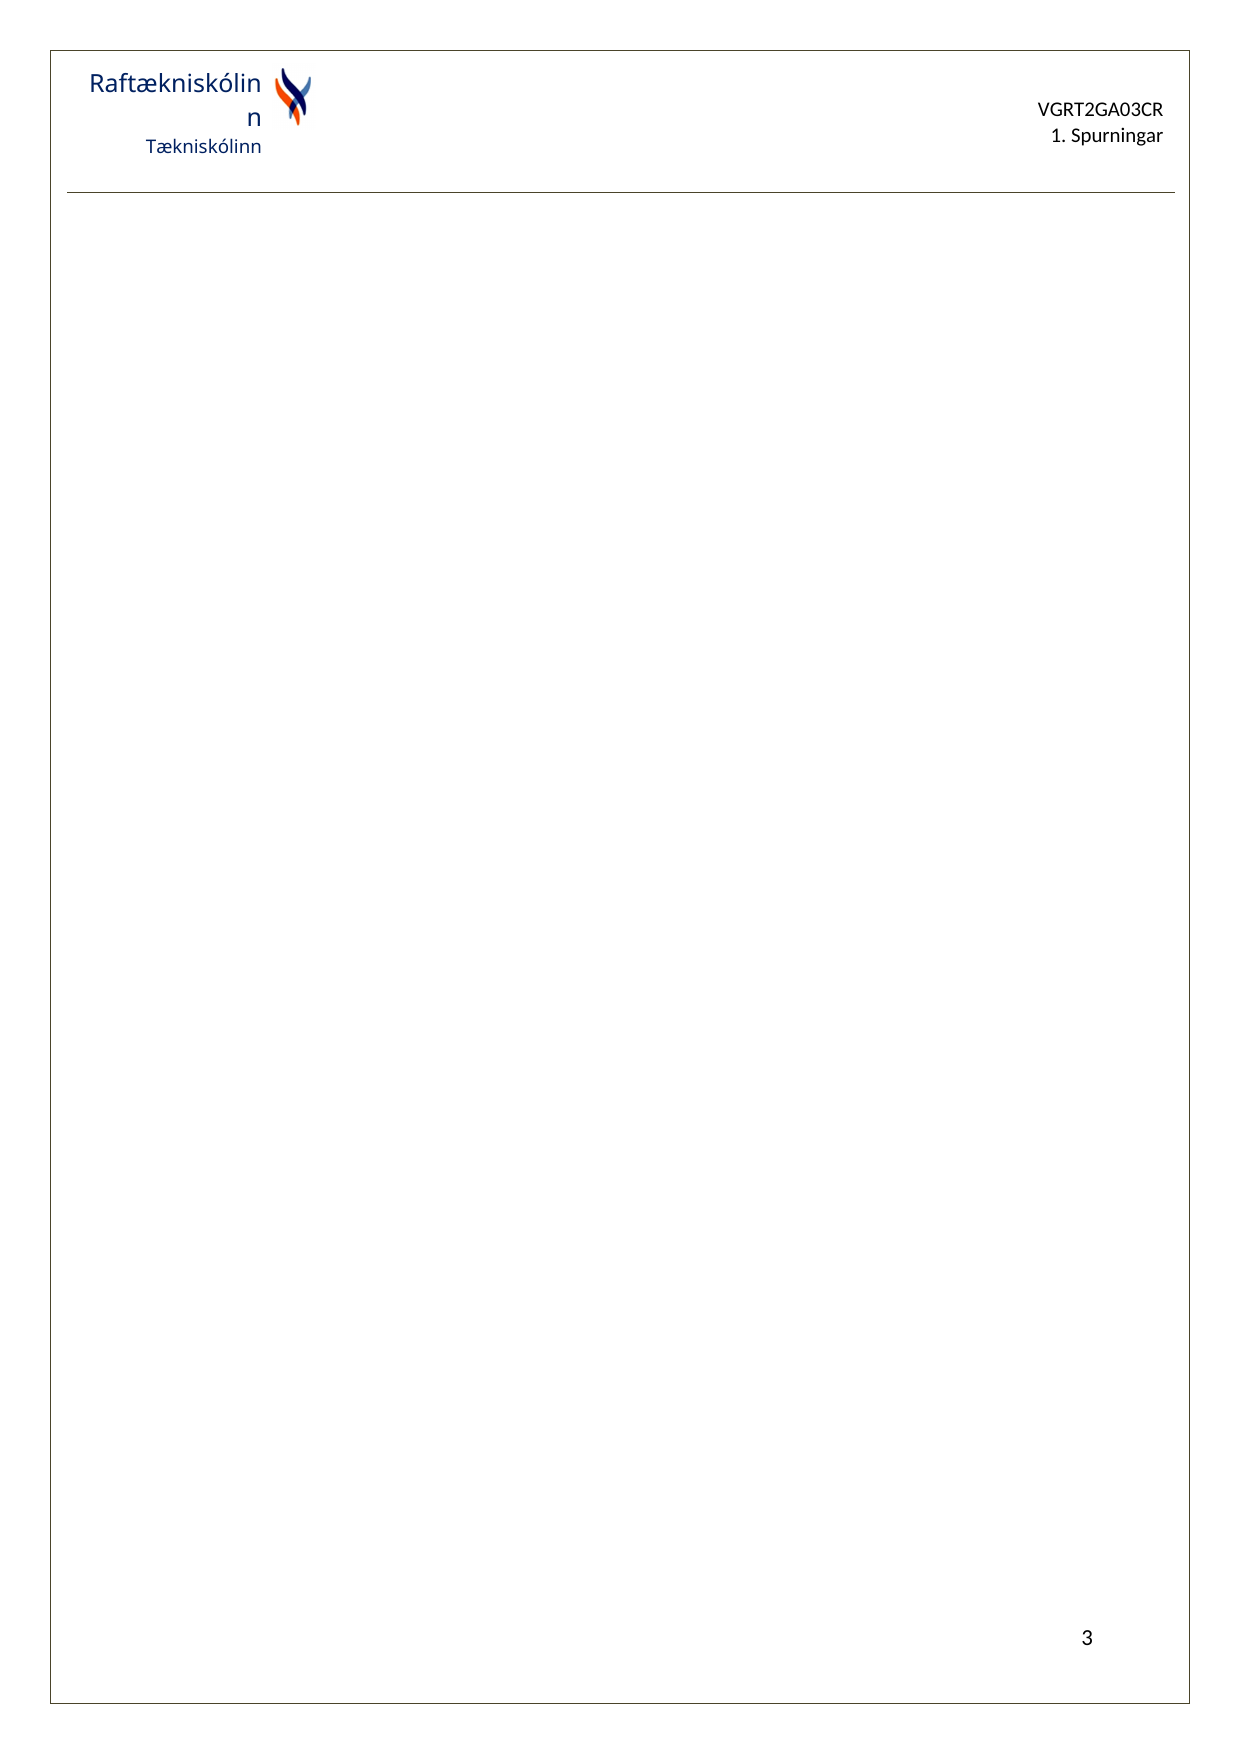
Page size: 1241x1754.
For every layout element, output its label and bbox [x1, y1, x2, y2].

picture [272, 63, 316, 130]
